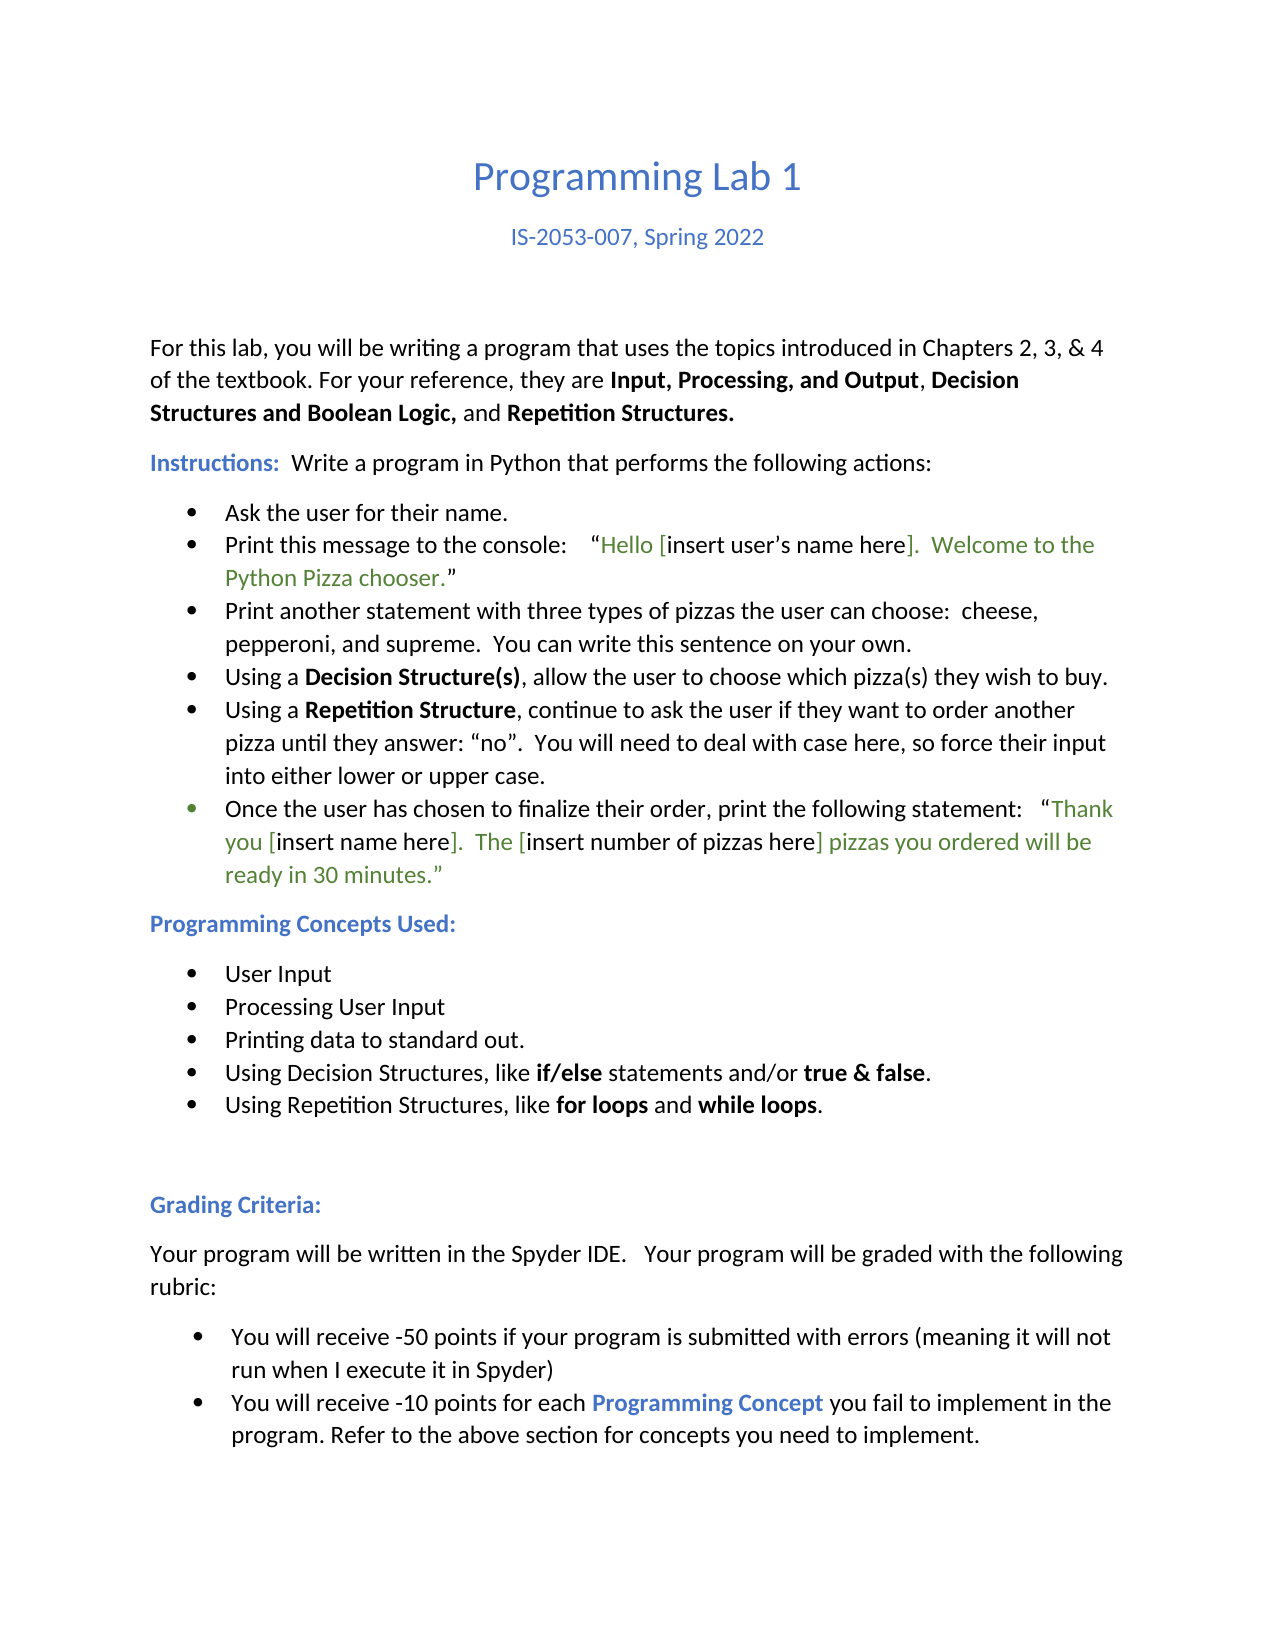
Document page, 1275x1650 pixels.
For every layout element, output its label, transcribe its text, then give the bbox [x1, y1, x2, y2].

list Using Decision Structures, like if/else statements and/or true & false. [187, 1057, 1125, 1087]
text Programming Lab 1 [150, 150, 1125, 201]
list Ask the user for their name. [187, 497, 1125, 527]
list Using Repetition Structures, like for loops and while loops. [187, 1090, 1125, 1120]
list Using a Decision Structure(s), allow the user to choose which pizza(s) they wish to buy. [187, 661, 1125, 692]
text For this lab, you will be writing a program that uses the topics introduced in Chapters 2, 3, & 4 of the textbook. For your reference, they are Input, Processing, and Output, Decision Structures and Boolean Logic, and Repetition Structures. [150, 332, 1125, 428]
list Print another statement with three types of pizzas the user can choose: cheese, pepperoni, and supreme. You can write this sentence on your own. [187, 596, 1125, 659]
list User Input [187, 958, 1125, 988]
text Grading Criteria: [150, 1189, 1125, 1219]
text IS-2053-007, Spring 2022 [150, 222, 1125, 252]
text Instructions: Write a program in Python that performs the following actions: [150, 447, 1125, 478]
list You will receive -10 points for each Programming Concept you fail to implement in the program. Refer to the above section for concepts you need to implement. [194, 1387, 1125, 1450]
list Printing data to standard out. [187, 1024, 1125, 1054]
list Print this message to the console: “Hello [insert user’s name here]. Welcome to the Python Pizza chooser.” [187, 530, 1125, 593]
text Your program will be written in the Spyder IDE. Your program will be graded with the following rubric: [150, 1238, 1125, 1302]
list Once the user has chosen to finalize their order, print the following statement: “Thank you [insert name here]. The [insert number of pizzas here] pizzas you ordered will be ready in 30 minutes.” [187, 793, 1125, 889]
list Processing User Input [187, 991, 1125, 1021]
list You will receive -50 points if your program is submitted with errors (meaning it will not run when I execute it in Spyder) [194, 1321, 1125, 1384]
list Using a Repetition Structure, continue to ask the user if they want to order another pizza until they answer: “no”. You will need to deal with case here, so force their input into either lower or upper case. [187, 694, 1125, 791]
text Programming Concepts Used: [150, 908, 1125, 939]
